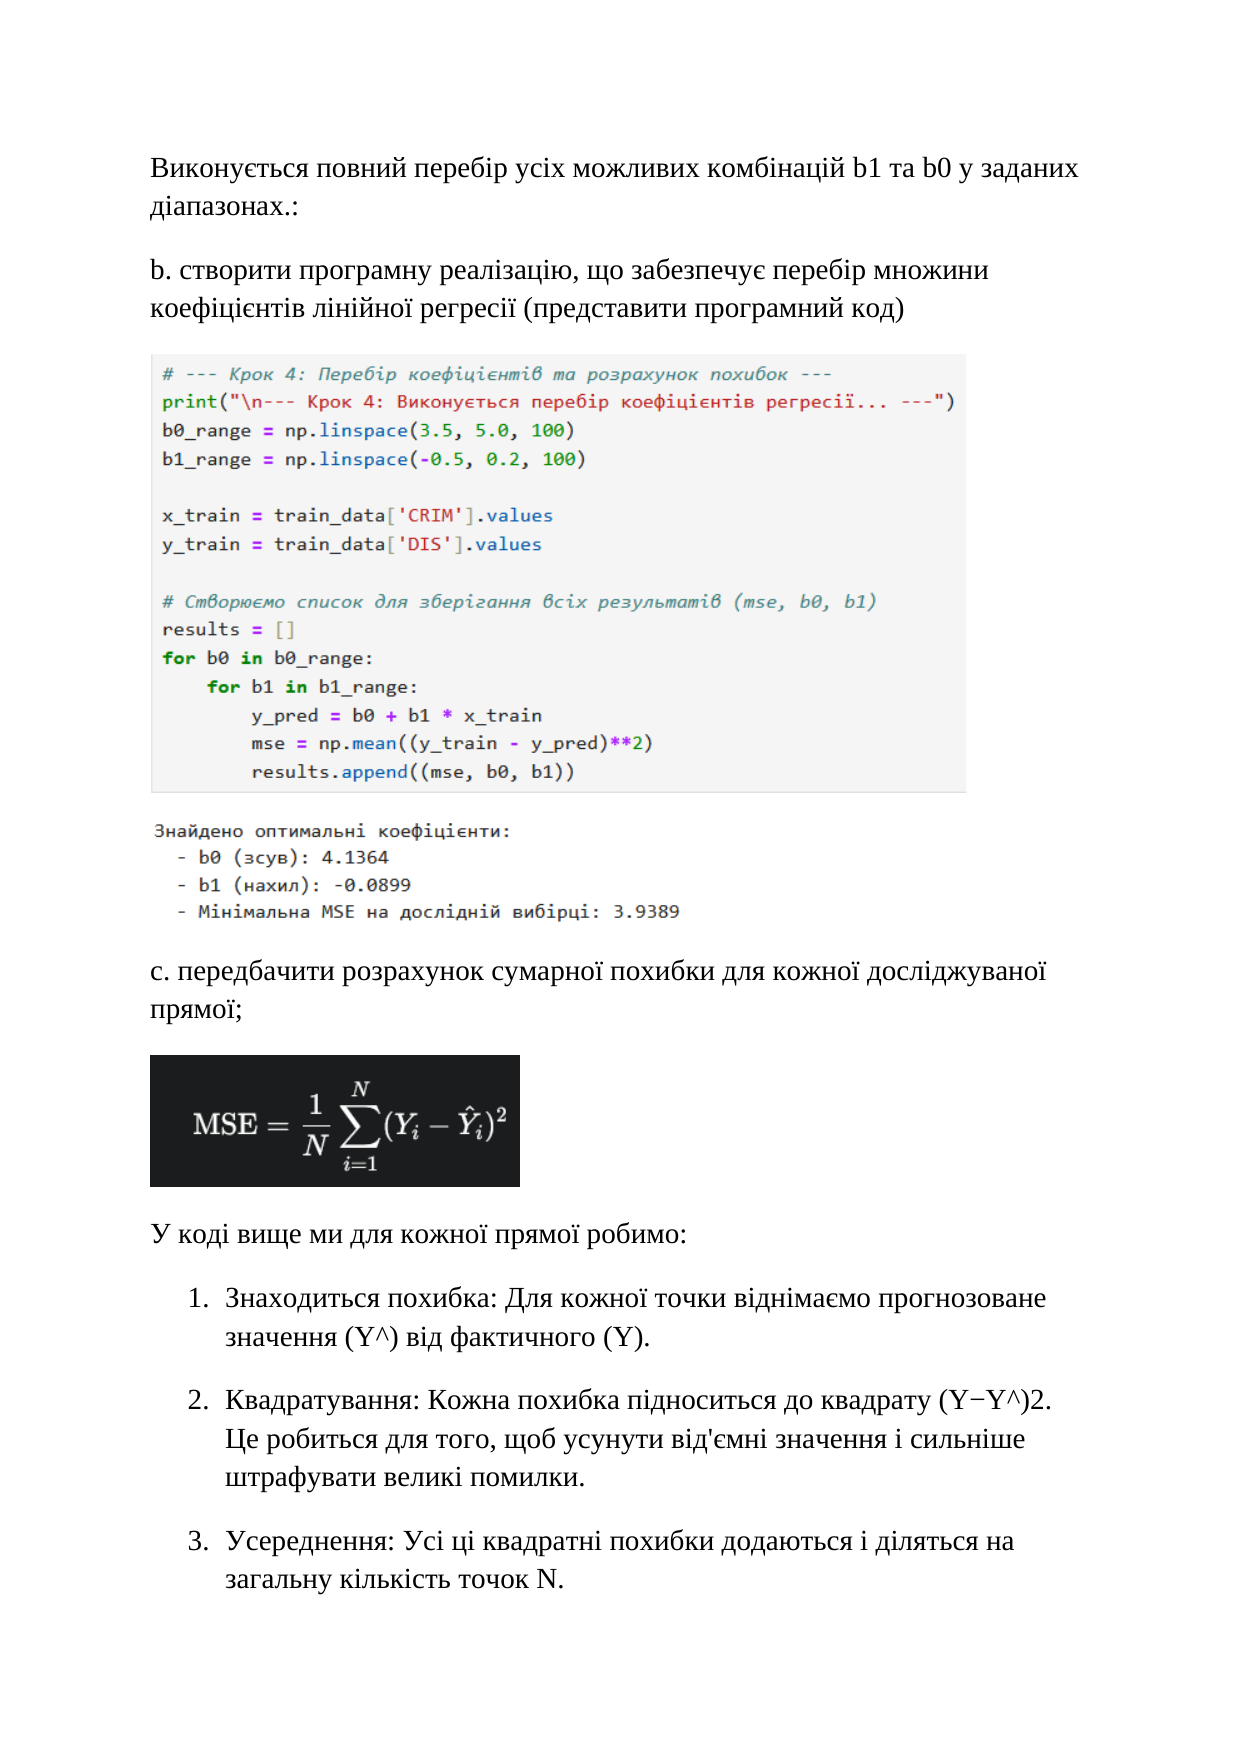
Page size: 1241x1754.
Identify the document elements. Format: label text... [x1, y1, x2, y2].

picture [150, 823, 686, 923]
text c. передбачити розрахунок сумарної похибки для кожної досліджуваної прямої; [150, 953, 1090, 1025]
list Знаходиться похибка: Для кожної точки віднімаємо прогнозоване значення (Y^) від фактичного (Y). [187, 1280, 1090, 1352]
picture [150, 354, 967, 793]
text b. створити програмну реалізацію, що забезпечує перебір множини коефіцієнтів лінійної регресії (представити програмний код) [150, 252, 1090, 324]
picture [150, 1055, 520, 1187]
list Квадратування: Кожна похибка підноситься до квадрату (Y−Y^)2. Це робиться для того, щоб усунути від'ємні значення і сильніше штрафувати великі помилки. [187, 1382, 1090, 1493]
text Виконується повний перебір усіх можливих комбінацій b1 та b0​ у заданих діапазонах.: [150, 150, 1090, 222]
text У коді вище ми для кожної прямої робимо: [150, 1217, 1090, 1250]
list Усереднення: Усі ці квадратні похибки додаються і діляться на загальну кількість точок N. [187, 1523, 1090, 1595]
